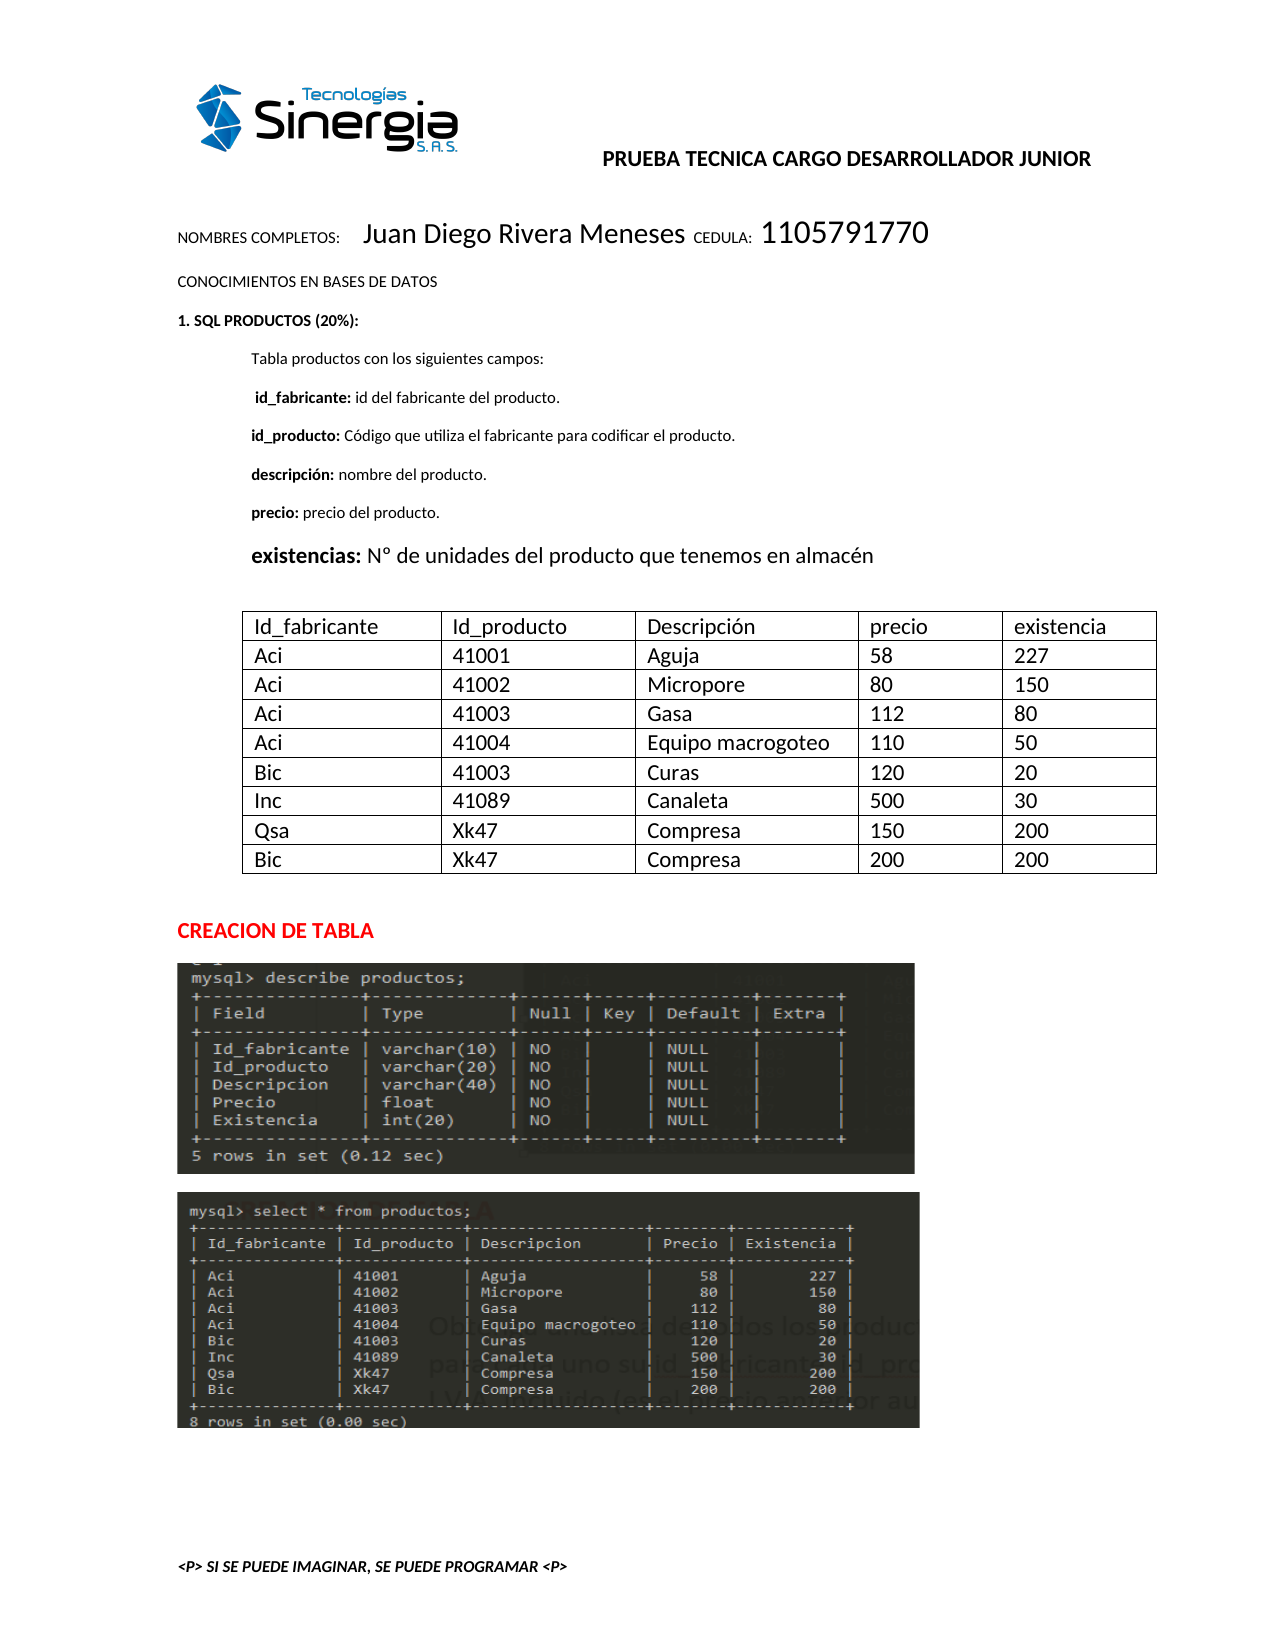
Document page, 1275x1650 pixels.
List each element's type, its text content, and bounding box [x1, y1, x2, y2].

table_cell 200 [1003, 845, 1156, 873]
table_header Descripción [636, 612, 858, 640]
table_cell Gasa [636, 700, 858, 727]
text 1. SQL PRODUCTOS (20%): [177, 310, 1098, 330]
text CREACION DE TABLA [177, 916, 1098, 944]
table_cell 20 [1003, 758, 1156, 786]
table_header existencia [1003, 612, 1156, 640]
table_cell Aci [243, 700, 441, 727]
table_cell Bic [243, 758, 441, 786]
table_cell 120 [859, 758, 1002, 786]
picture [177, 1192, 920, 1428]
table_cell Xk47 [442, 845, 635, 873]
table_cell 41004 [442, 729, 635, 757]
table_cell Aci [243, 641, 441, 669]
table_cell 150 [859, 816, 1002, 844]
table_cell Compresa [636, 845, 858, 873]
table_cell 41089 [442, 787, 635, 815]
table_cell Micropore [636, 670, 858, 698]
table_cell 150 [1003, 670, 1156, 698]
table_cell Qsa [243, 816, 441, 844]
table_cell 41001 [442, 641, 635, 669]
table_cell 80 [1003, 700, 1156, 727]
table_cell 500 [859, 787, 1002, 815]
text NOMBRES COMPLETOS: Juan Diego Rivera Meneses CEDULA: 1105791770 [177, 211, 1098, 252]
text id_producto: Código que utiliza el fabricante para codificar el producto. [251, 426, 1098, 446]
table_cell 41003 [442, 700, 635, 727]
table_cell 200 [859, 845, 1002, 873]
table_cell 58 [859, 641, 1002, 669]
table_cell Bic [243, 845, 441, 873]
picture [177, 963, 915, 1174]
picture [177, 73, 468, 167]
table_cell Equipo macrogoteo [636, 729, 858, 757]
table_cell Curas [636, 758, 858, 786]
text CONOCIMIENTOS EN BASES DE DATOS [177, 272, 1098, 292]
table_cell 112 [859, 700, 1002, 727]
table_cell 41003 [442, 758, 635, 786]
text existencias: Nº de unidades del producto que tenemos en almacén [251, 541, 1098, 569]
table_cell Xk47 [442, 816, 635, 844]
text precio: precio del producto. [251, 503, 1098, 523]
text Tabla productos con los siguientes campos: [251, 349, 1098, 369]
table_cell Canaleta [636, 787, 858, 815]
table_header Id_fabricante [243, 612, 441, 640]
table_cell 41002 [442, 670, 635, 698]
table_cell Aci [243, 670, 441, 698]
table_cell 50 [1003, 729, 1156, 757]
table_cell 227 [1003, 641, 1156, 669]
table_cell 110 [859, 729, 1002, 757]
table_cell 80 [859, 670, 1002, 698]
table_cell 30 [1003, 787, 1156, 815]
table_header precio [859, 612, 1002, 640]
text descripción: nombre del producto. [251, 464, 1098, 484]
text id_fabricante: id del fabricante del producto. [251, 387, 1098, 407]
table_cell Compresa [636, 816, 858, 844]
table_cell 200 [1003, 816, 1156, 844]
table_cell Aguja [636, 641, 858, 669]
table_cell Aci [243, 729, 441, 757]
table_header Id_producto [442, 612, 635, 640]
table_cell Inc [243, 787, 441, 815]
